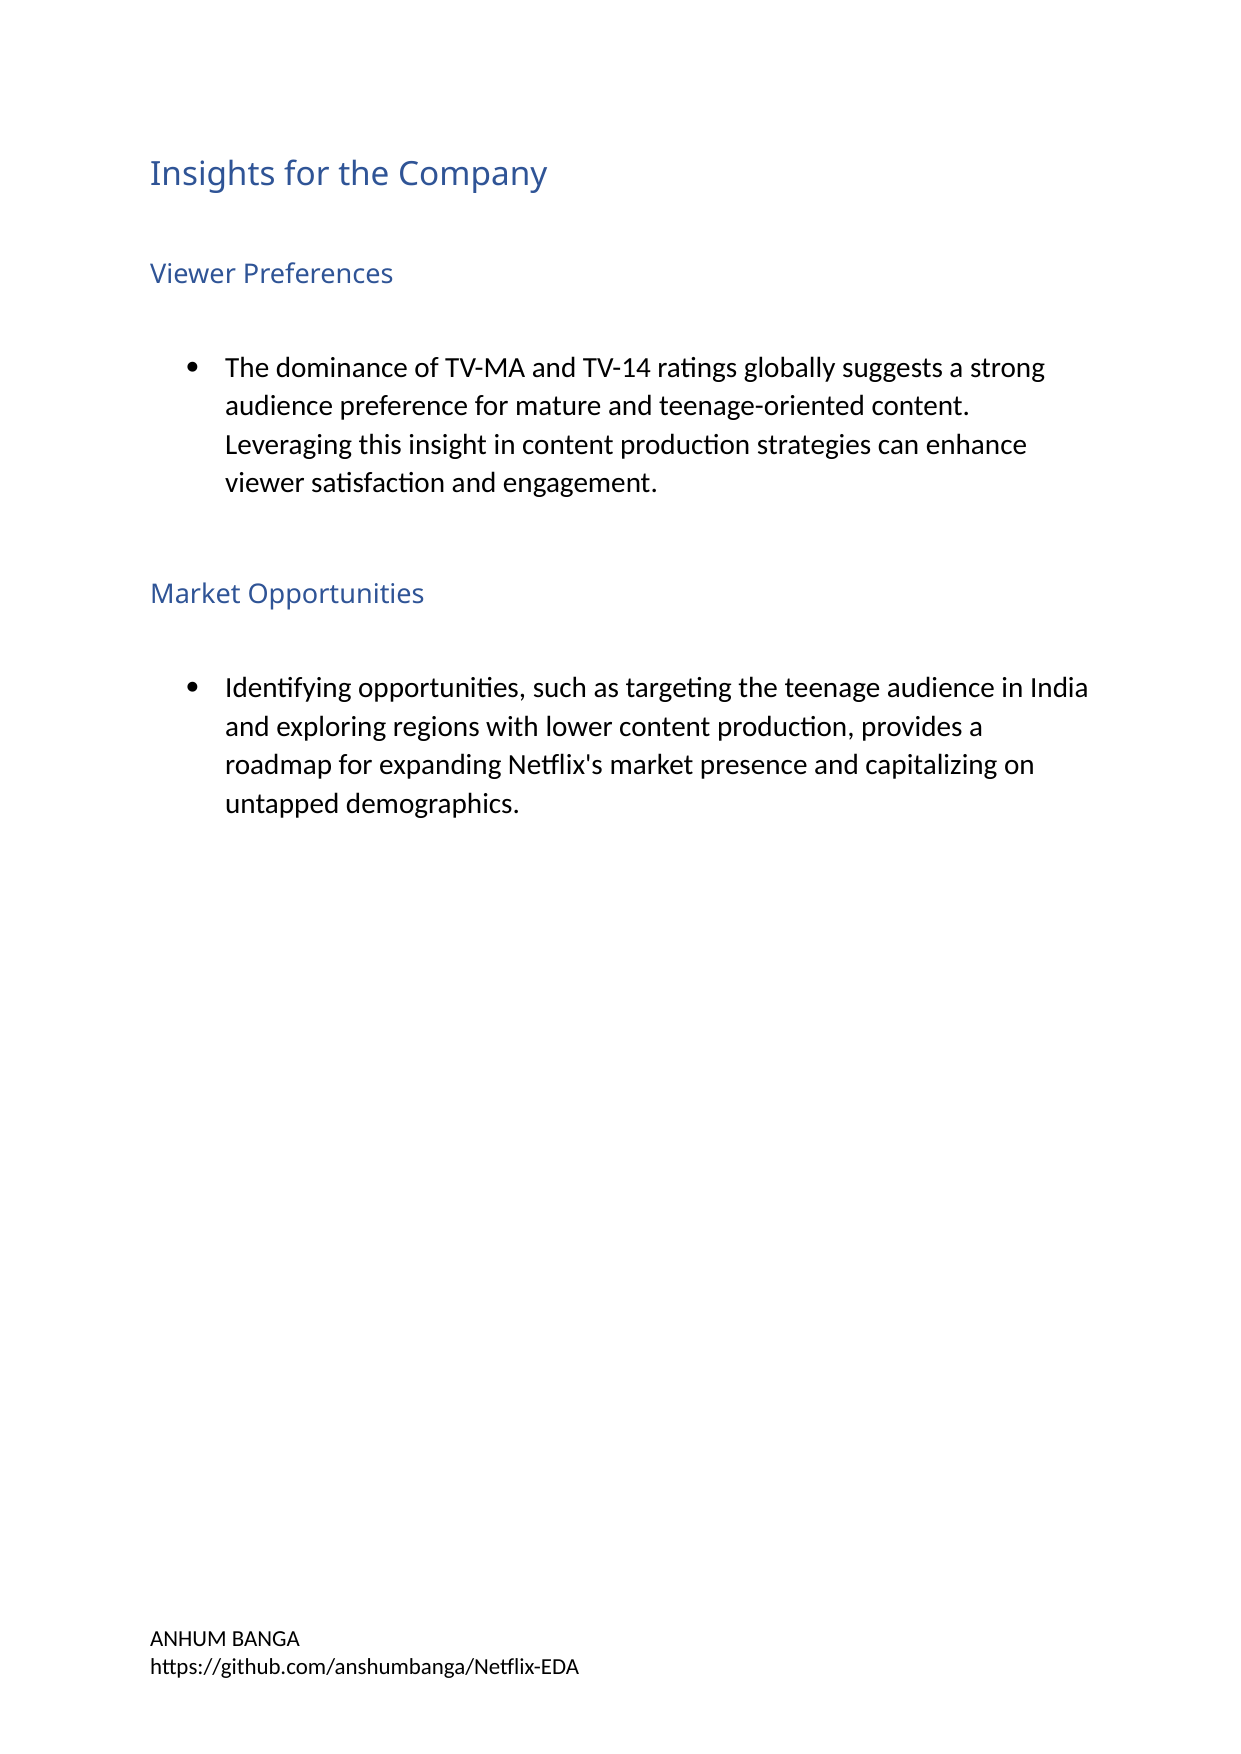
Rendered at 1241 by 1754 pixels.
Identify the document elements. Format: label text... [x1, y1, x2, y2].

list Identifying opportunities, such as targeting the teenage audience in India and exploring regions with lower content production, provides a roadmap for expanding Netflix's market presence and capitalizing on untapped demographics. [187, 669, 1090, 820]
list The dominance of TV-MA and TV-14 ratings globally suggests a strong audience preference for mature and teenage-oriented content. Leveraging this insight in content production strategies can enhance viewer satisfaction and engagement. [187, 349, 1090, 500]
subtitle Viewer Preferences [150, 254, 1090, 291]
subtitle Market Opportunities [150, 574, 1090, 611]
subtitle Insights for the Company [150, 150, 1090, 195]
